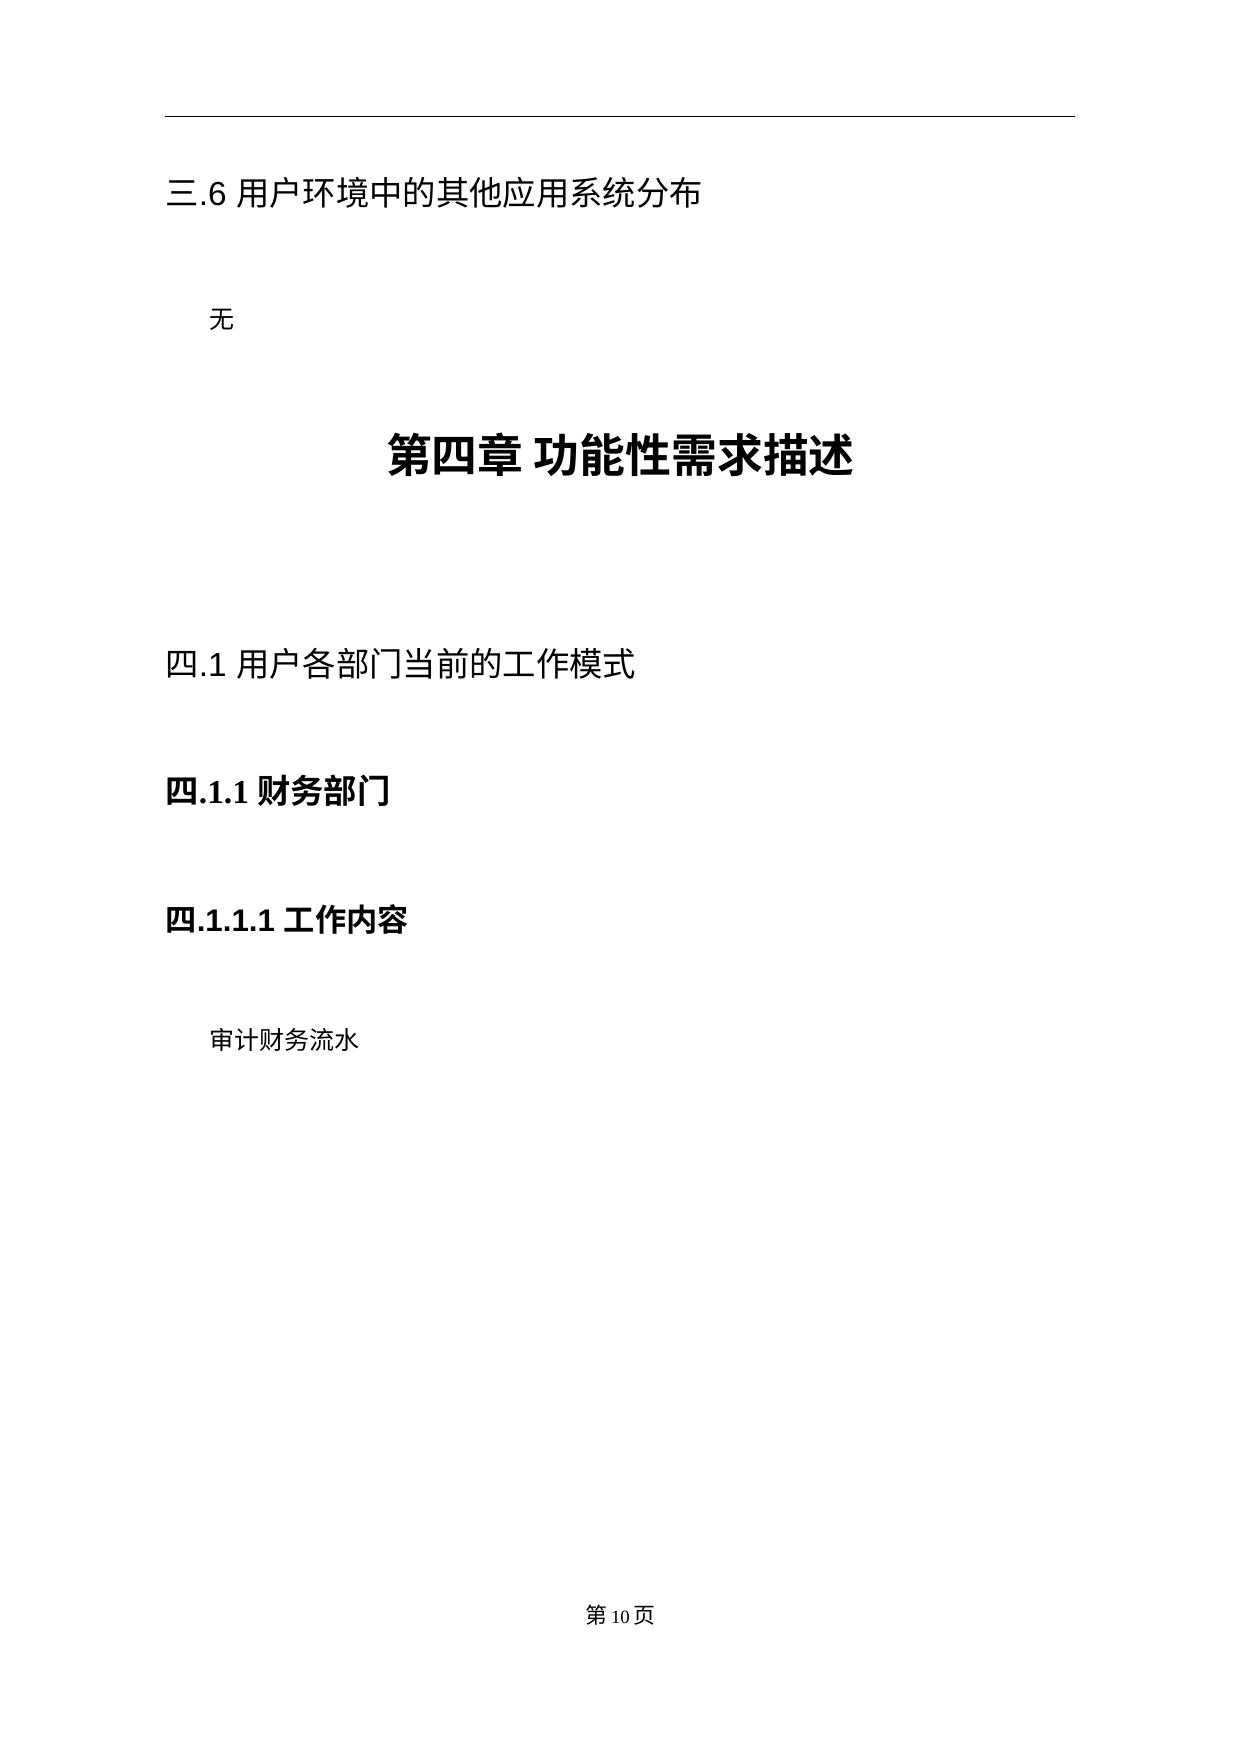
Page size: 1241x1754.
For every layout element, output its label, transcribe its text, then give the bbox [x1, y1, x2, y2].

text 审计财务流水 [165, 1006, 1075, 1071]
text 无 [165, 285, 1075, 350]
subtitle 用户各部门当前的工作模式 [165, 629, 1075, 694]
subtitle 财务部门 [165, 756, 1075, 821]
subtitle 功能性需求描述 [165, 404, 1075, 501]
subtitle 工作内容 [165, 886, 1075, 951]
subtitle 用户环境中的其他应用系统分布 [165, 158, 1075, 223]
